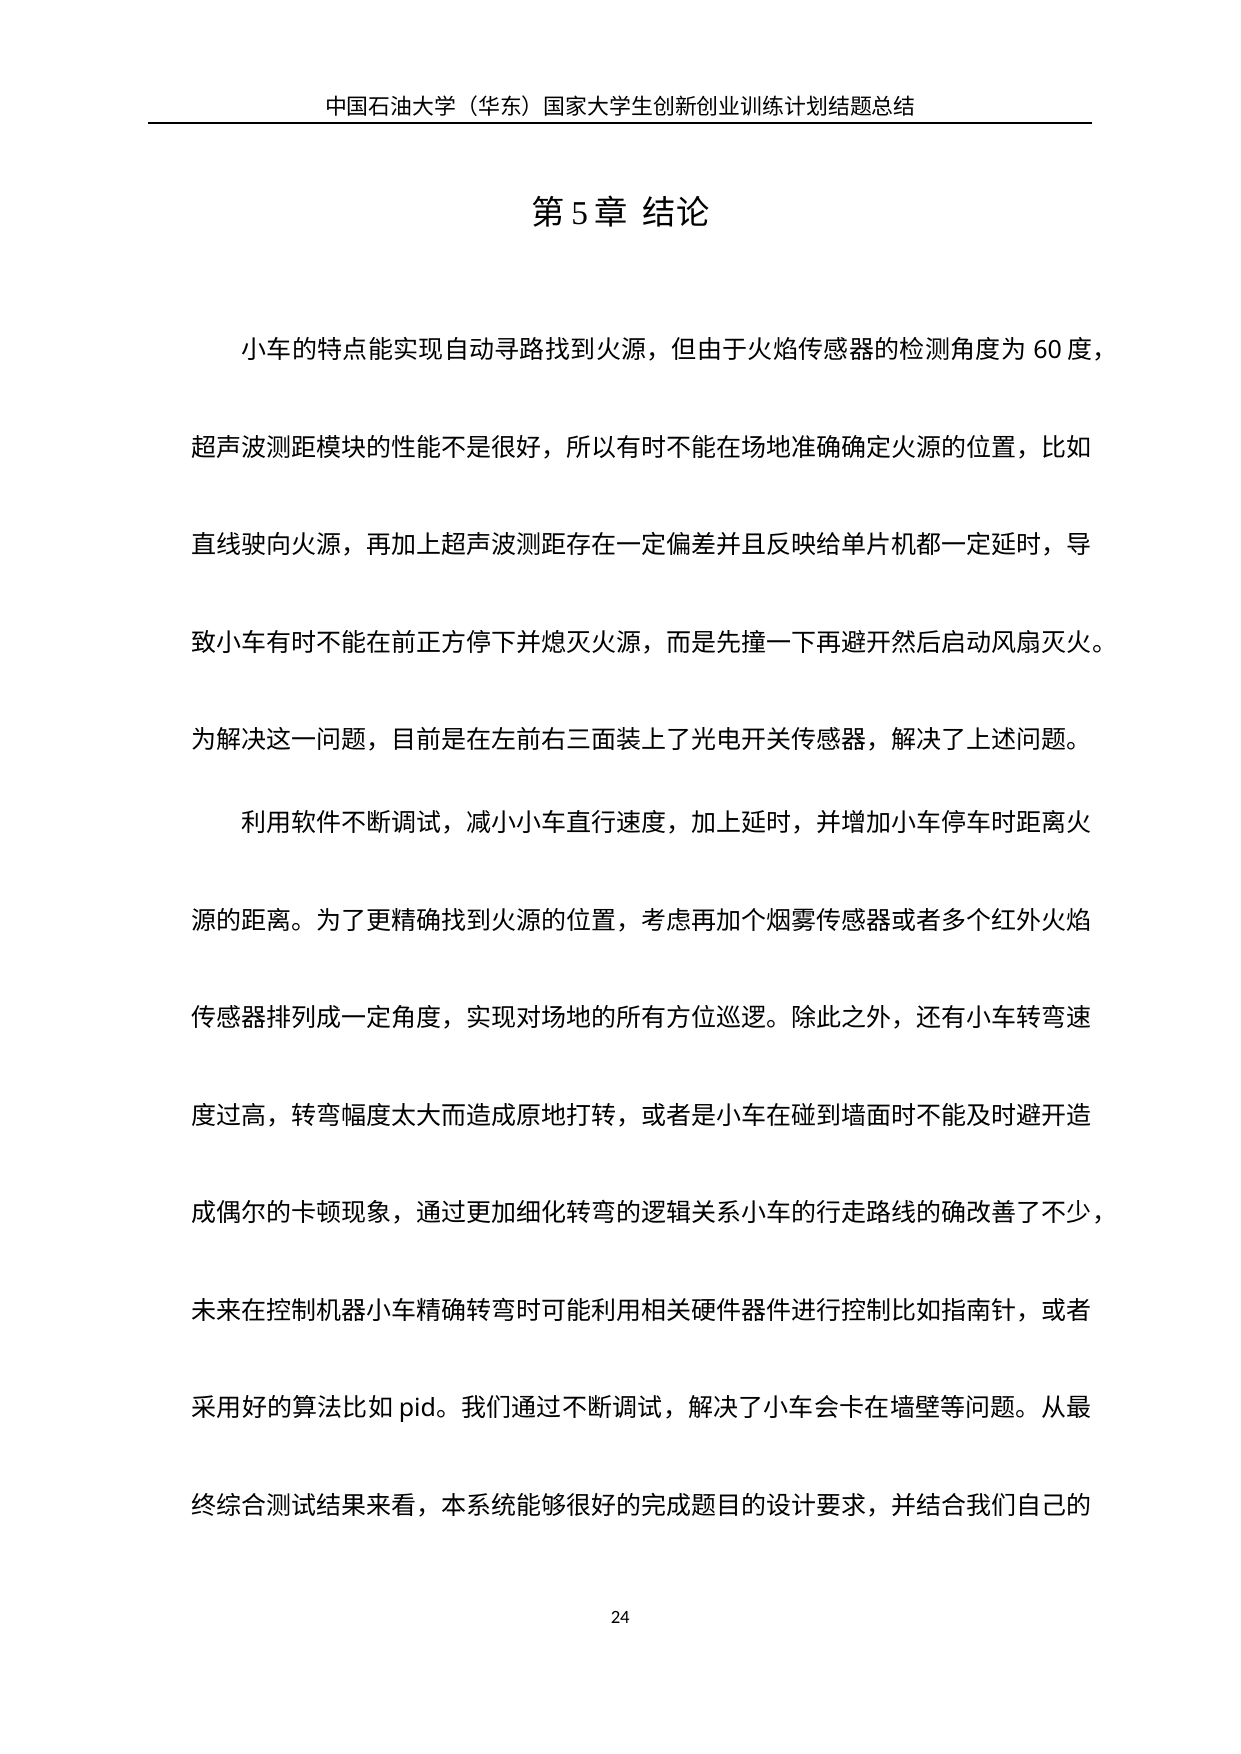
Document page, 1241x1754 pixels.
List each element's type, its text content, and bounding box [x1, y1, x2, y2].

subtitle 第5章 结论 [148, 177, 1092, 242]
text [191, 788, 1092, 1536]
text 小车的特点能实现自动寻路找到火源，但由于火焰传感器的检测角度为60度，超声波测距模块的性能不是很好，所以有时不能在场地准确确定火源的位置，比如直线驶向火源，再加上超声波测距存在一定偏差并且反映给单片机都一定延时，导致小车有时不能在前正方停下并熄灭火源，而是先撞一下再避开然后启动风扇灭火。为解决这一问题，目前是在左前右三面装上了光电开关传感器，解决了上述问题。 [191, 315, 1092, 770]
